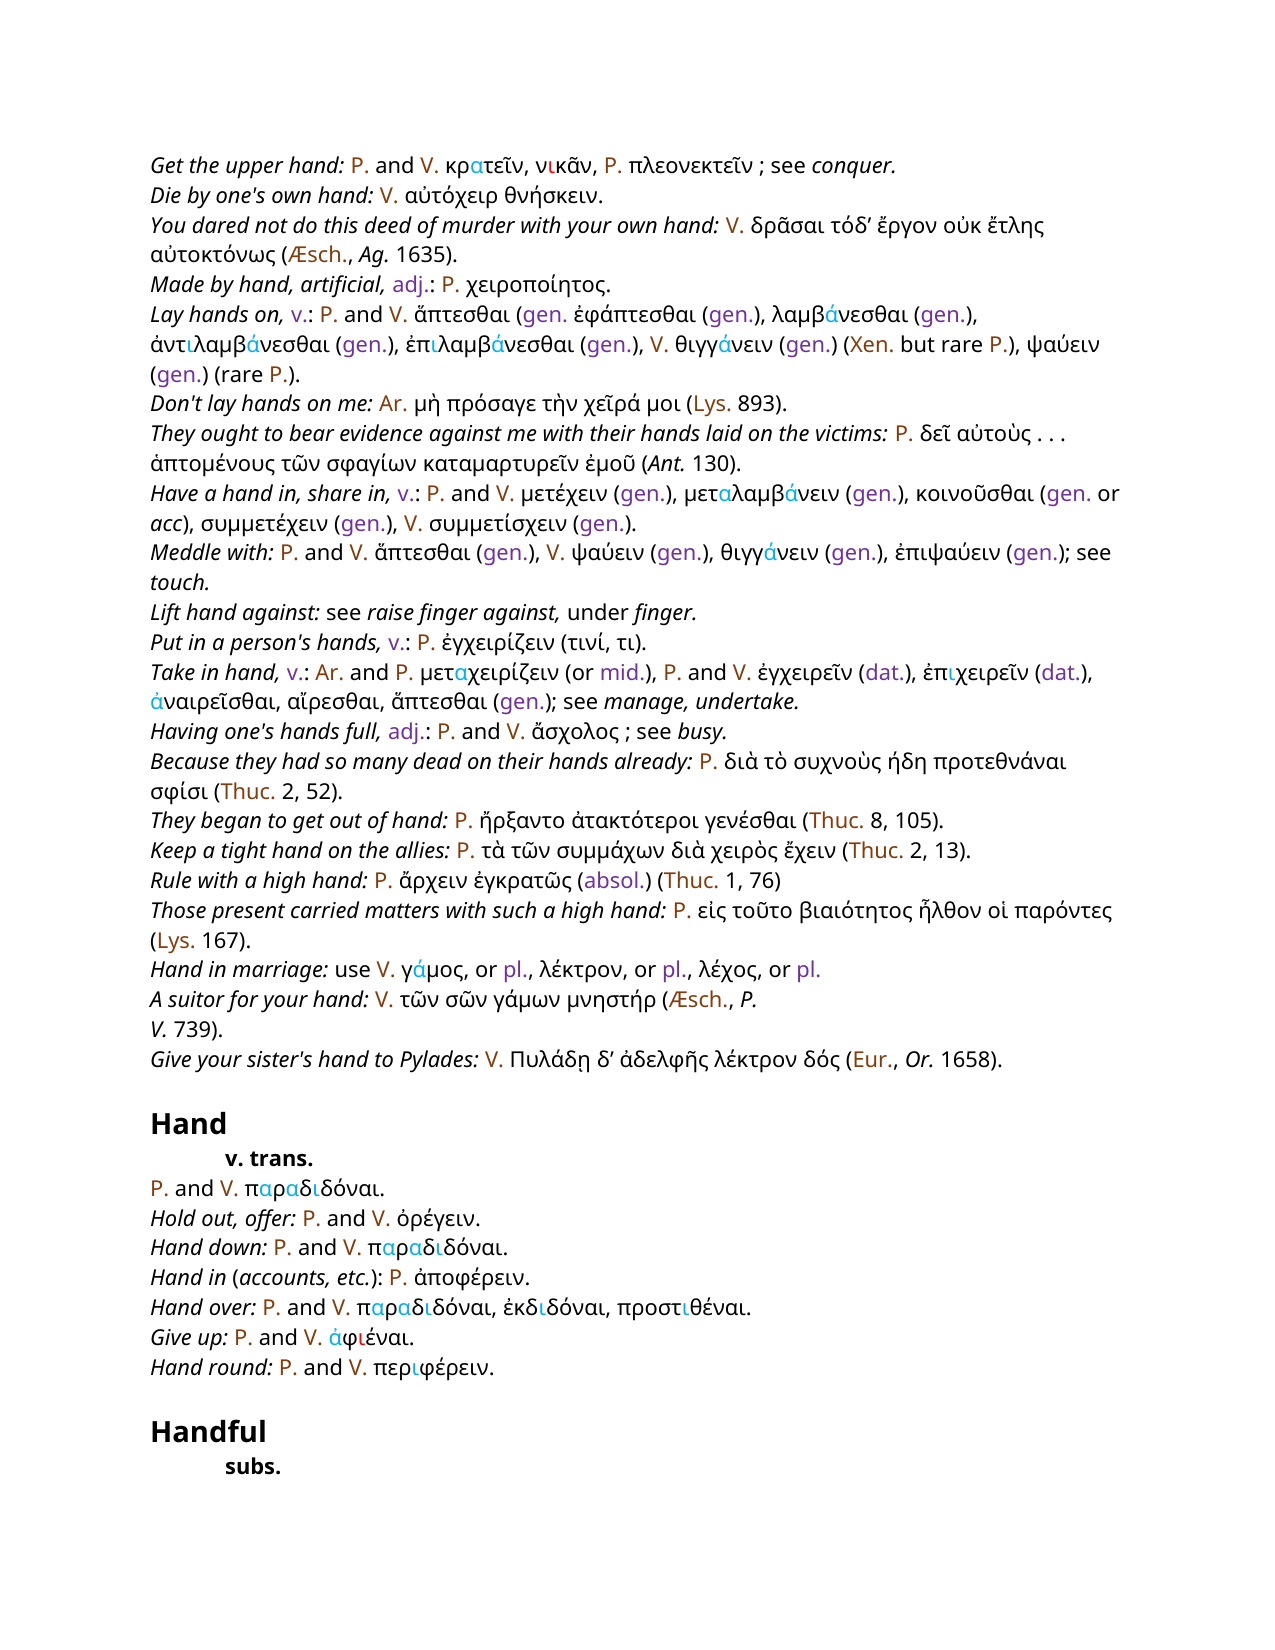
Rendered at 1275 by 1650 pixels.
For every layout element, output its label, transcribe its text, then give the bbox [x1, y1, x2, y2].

text Having one's hands full, adj.: P. and V. ἄσχολος ; see busy. [150, 716, 1125, 746]
text P. and V. παραδιδόναι. [150, 1173, 1125, 1203]
text Those present carried matters with such a high hand: P. εἰς τοῦτο βιαιότητος ἦλθον οἱ παρόντες (Lys. 167). [150, 895, 1125, 954]
text Give up: P. and V. ἀφιέναι. [150, 1322, 1125, 1352]
text Keep a tight hand on the allies: P. τὰ τῶν συμμάχων διὰ χειρὸς ἔχειν (Thuc. 2, 13). [150, 835, 1125, 865]
text Die by one's own hand: V. αὐτόχειρ θνήσκειν. [150, 180, 1125, 209]
text You dared not do this deed of murder with your own hand: V. δρᾶσαι τόδʼ ἔργον οὐκ ἔτλης αὐτοκτόνως (Æsch., Ag. 1635). [150, 209, 1125, 269]
text Give your sister's hand to Pylades: V. Πυλάδῃ δʼ ἀδελφῆς λέκτρον δός (Eur., Or. 1658). [150, 1044, 1125, 1073]
text Hand over: P. and V. παραδιδόναι, ἐκδιδόναι, προστιθέναι. [150, 1292, 1125, 1322]
text Made by hand, artificial, adj.: P. χειροποίητος. [150, 269, 1125, 299]
text Hold out, offer: P. and V. ὀρέγειν. [150, 1203, 1125, 1232]
text Put in a person's hands, v.: P. ἐγχειρίζειν (τινί, τι). [150, 627, 1125, 656]
text A suitor for your hand: V. τῶν σῶν γάμων μνηστήρ (Æsch., P. [150, 984, 1125, 1014]
text Get the upper hand: P. and V. κρατεῖν, νικᾶν, P. πλεονεκτεῖν ; see conquer. [150, 150, 1125, 180]
text Don't lay hands on me: Ar. μὴ πρόσαγε τὴν χεῖρά μοι (Lys. 893). [150, 388, 1125, 418]
text They ought to bear evidence against me with their hands laid on the victims: P. δεῖ αὐτοὺς . . . ἁπτομένους τῶν σφαγίων καταμαρτυρεῖν ἐμοῦ (Ant. 130). [150, 418, 1125, 478]
text Because they had so many dead on their hands already: P. διὰ τὸ συχνοὺς ήδη προτεθνάναι σφίσι (Thuc. 2, 52). [150, 746, 1125, 805]
text Hand v. trans. [150, 1103, 1125, 1173]
text Meddle with: P. and V. ἅπτεσθαι (gen.), V. ψαύειν (gen.), θιγγάνειν (gen.), ἐπιψαύειν (gen.); see touch. [150, 537, 1125, 597]
text Handful subs. [150, 1411, 1125, 1481]
text Rule with a high hand: P. ἄρχειν ἐγκρατῶς (absol.) (Thuc. 1, 76) [150, 865, 1125, 895]
text Lift hand against: see raise finger against, under finger. [150, 597, 1125, 627]
text Hand down: P. and V. παραδιδόναι. [150, 1232, 1125, 1262]
text They began to get out of hand: P. ἤρξαντο ἀτακτότεροι γενέσθαι (Thuc. 8, 105). [150, 805, 1125, 835]
text Hand round: P. and V. περιφέρειν. [150, 1352, 1125, 1381]
text Hand in marriage: use V. γάμος, or pl., λέκτρον, or pl., λέχος, or pl. [150, 954, 1125, 984]
text Take in hand, v.: Ar. and P. μεταχειρίζειν (or mid.), P. and V. ἐγχειρεῖν (dat.), ἐπιχειρεῖν (dat.), ἀναιρεῖσθαι, αἴρεσθαι, ἅπτεσθαι (gen.); see manage, undertake. [150, 656, 1125, 716]
text Hand in (accounts, etc.): P. ἀποφέρειν. [150, 1262, 1125, 1292]
text V. 739). [150, 1014, 1125, 1044]
text Have a hand in, share in, v.: P. and V. μετέχειν (gen.), μεταλαμβάνειν (gen.), κοινοῦσθαι (gen. or acc), συμμετέχειν (gen.), V. συμμετίσχειν (gen.). [150, 478, 1125, 537]
text Lay hands on, v.: P. and V. ἅπτεσθαι (gen. ἐφάπτεσθαι (gen.), λαμβάνεσθαι (gen.), ἀντιλαμβάνεσθαι (gen.), ἐπιλαμβάνεσθαι (gen.), V. θιγγάνειν (gen.) (Xen. but rare P.), ψαύειν (gen.) (rare P.). [150, 299, 1125, 388]
